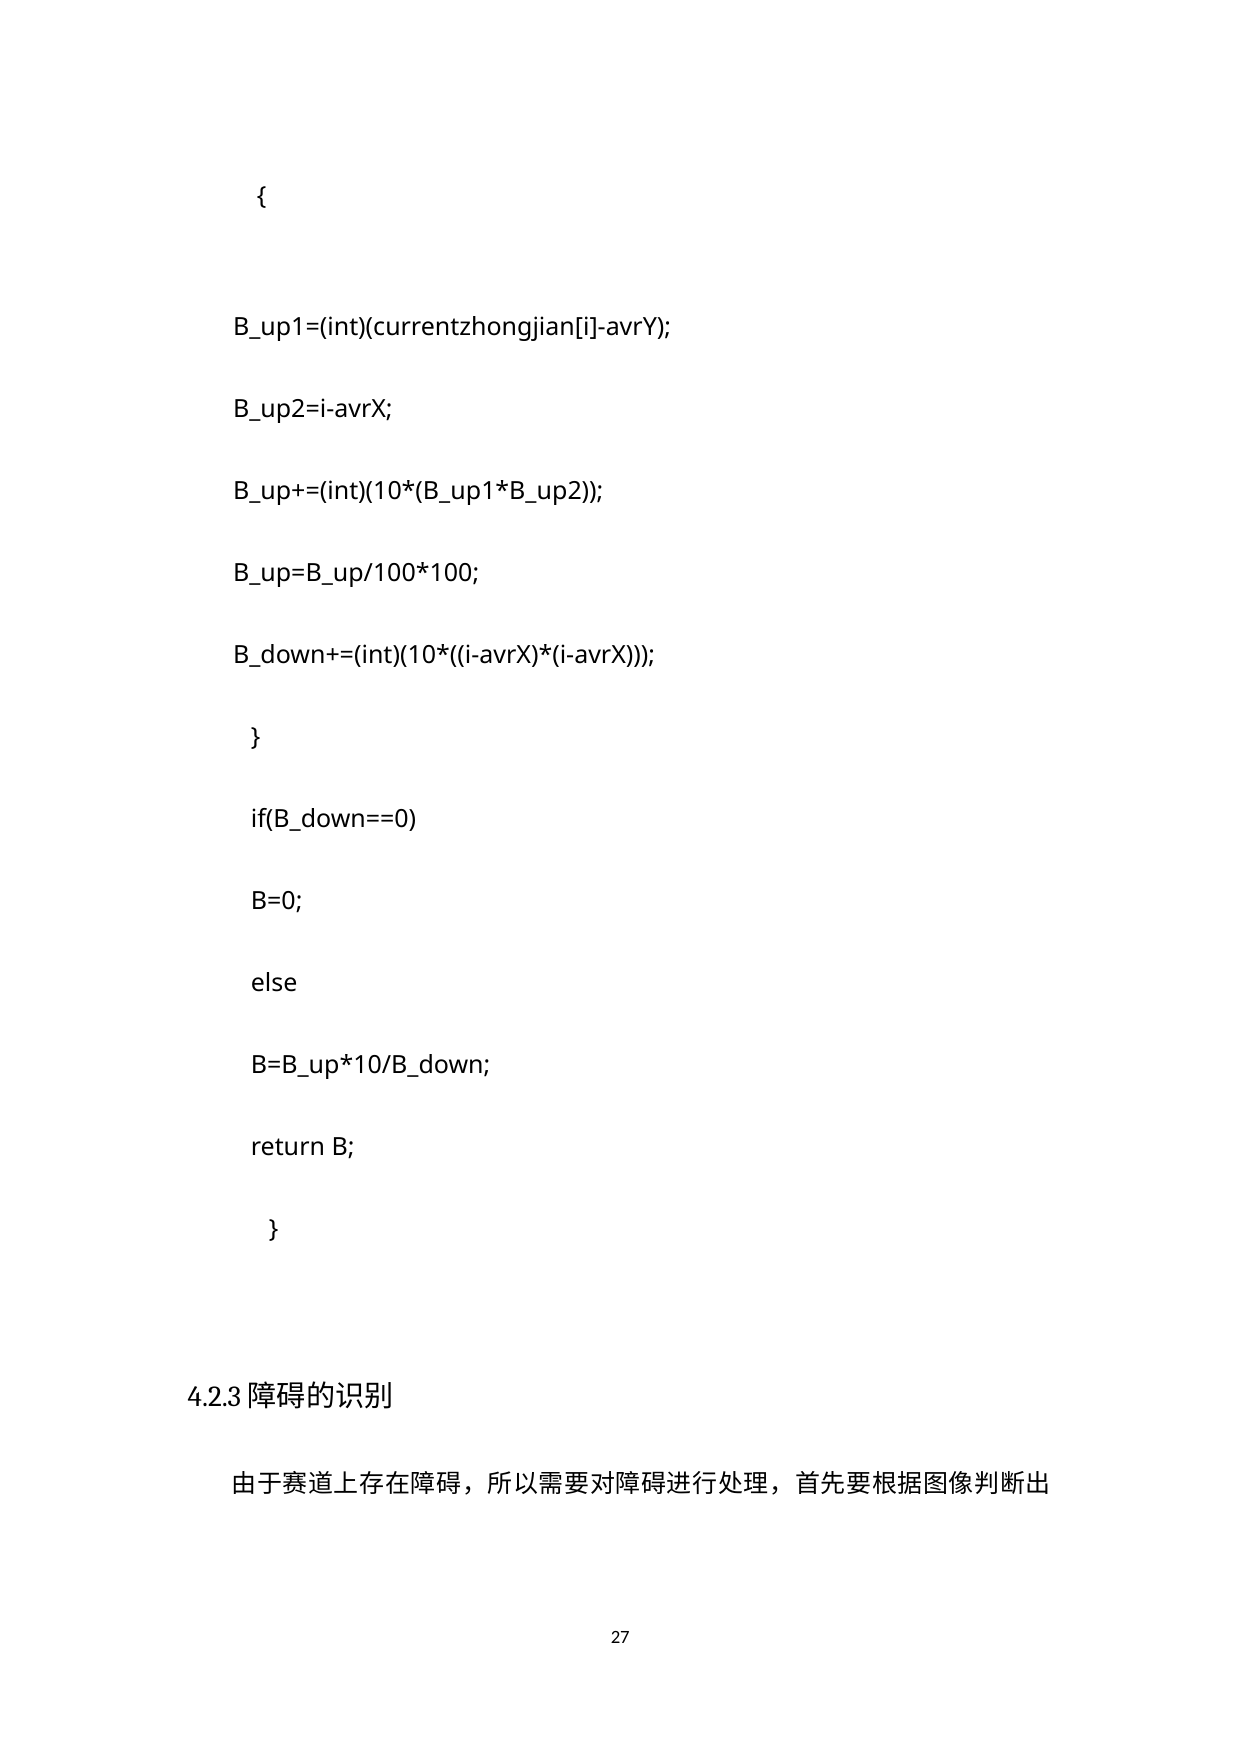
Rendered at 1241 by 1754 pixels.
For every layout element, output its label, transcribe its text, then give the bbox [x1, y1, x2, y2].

text B=B_up*10/B_down; [231, 1031, 1053, 1096]
text return B; [231, 1113, 1053, 1178]
text } [231, 1195, 1053, 1260]
text { [231, 162, 1053, 227]
text B_up2=i-avrX; [187, 375, 1053, 440]
text if(B_down==0) [231, 785, 1053, 850]
subtitle 4.2.3 障碍的识别 [187, 1361, 1053, 1426]
text B_up+=(int)(10*(B_up1*B_up2)); [187, 457, 1053, 522]
text B=0; [231, 867, 1053, 932]
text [187, 1449, 1053, 1514]
text B_down+=(int)(10*((i-avrX)*(i-avrX))); [187, 621, 1053, 686]
text } [231, 703, 1053, 768]
text B_up1=(int)(currentzhongjian[i]-avrY); [187, 293, 1053, 358]
text B_up=B_up/100*100; [187, 539, 1053, 604]
text else [231, 949, 1053, 1014]
